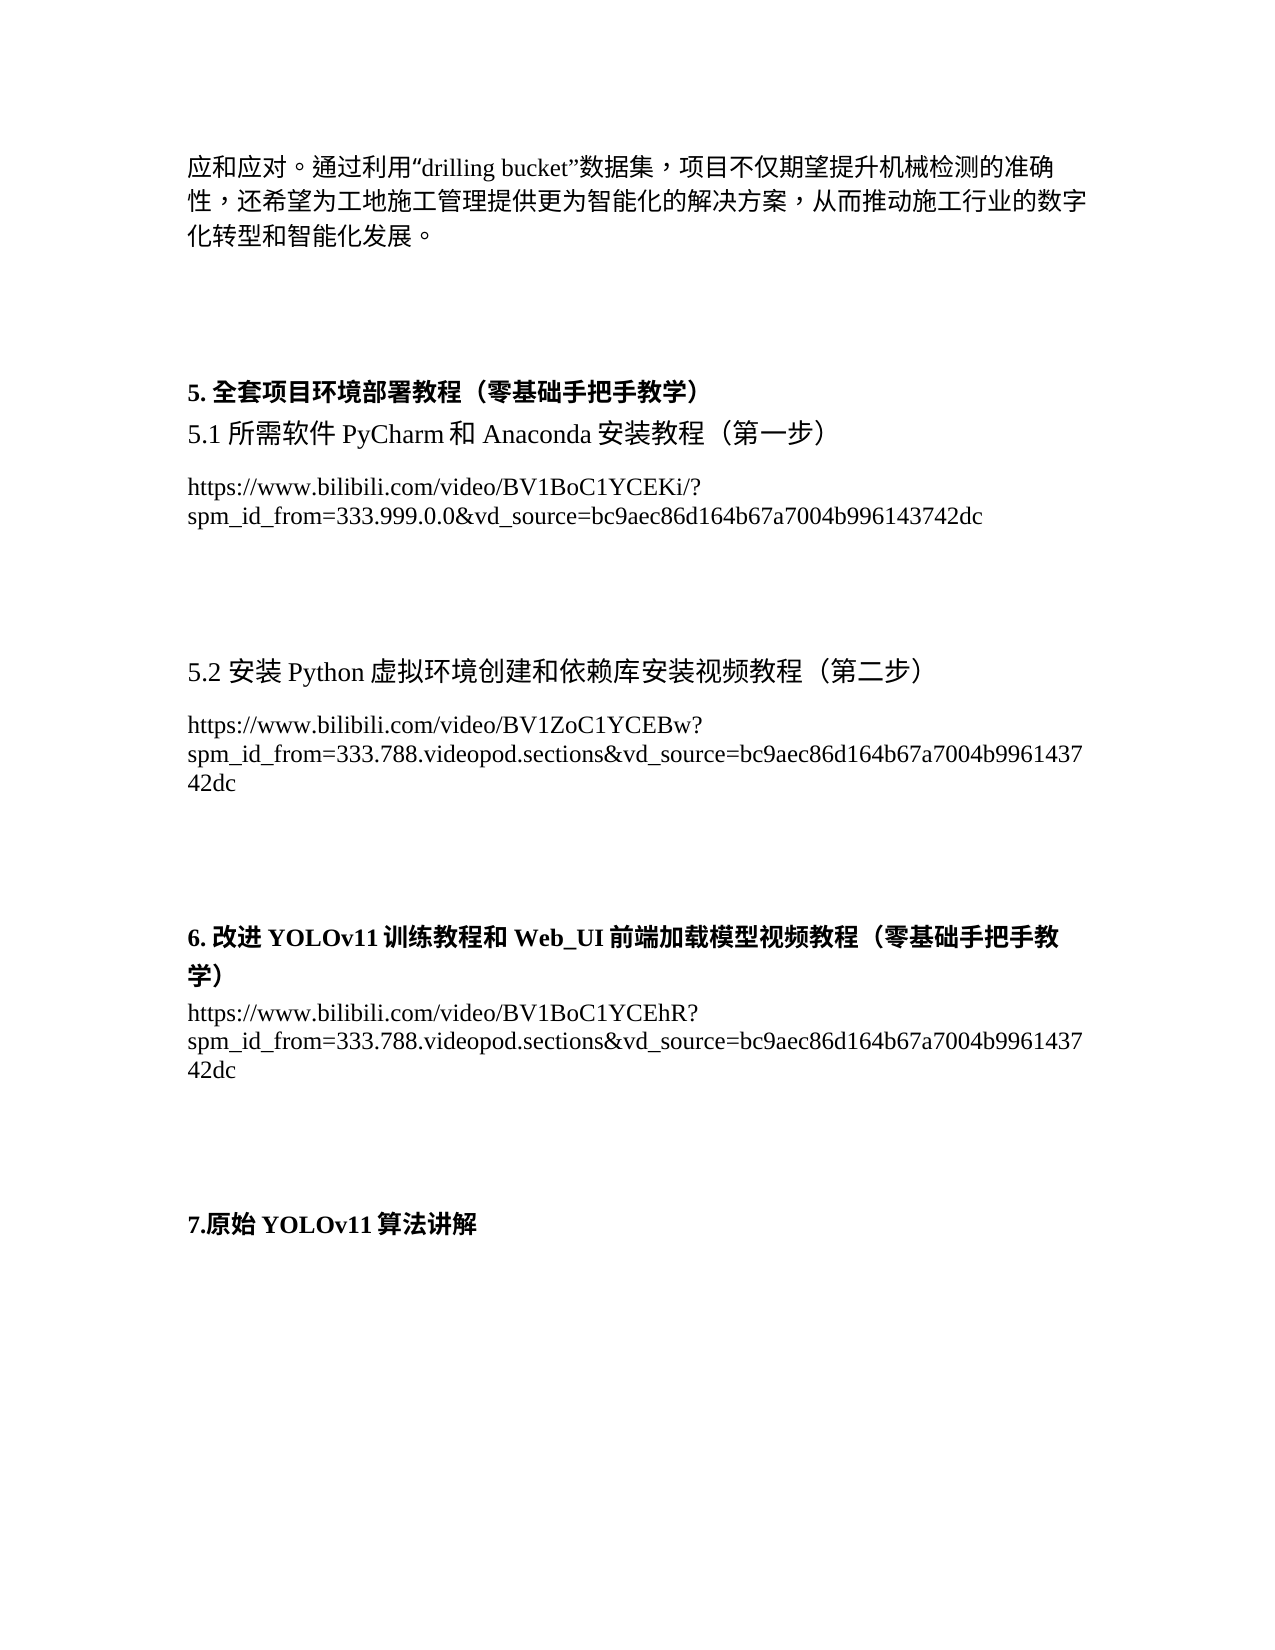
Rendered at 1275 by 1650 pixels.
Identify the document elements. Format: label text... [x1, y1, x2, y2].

text 5.1 所需软件PyCharm和Anaconda安装教程（第一步） [187, 414, 1087, 451]
text https://www.bilibili.com/video/BV1BoC1YCEhR?spm_id_from=333.788.videopod.sections&vd_source=bc9aec86d164b67a7004b996143742dc [187, 998, 1087, 1084]
text https://www.bilibili.com/video/BV1BoC1YCEKi/?spm_id_from=333.999.0.0&vd_source=bc9aec86d164b67a7004b996143742dc [187, 472, 1087, 529]
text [187, 150, 1087, 252]
subtitle 7.原始YOLOv11算法讲解 [187, 1207, 1087, 1241]
text 5.2 安装Python虚拟环境创建和依赖库安装视频教程（第二步） [187, 652, 1087, 689]
text https://www.bilibili.com/video/BV1ZoC1YCEBw?spm_id_from=333.788.videopod.sections&vd_source=bc9aec86d164b67a7004b996143742dc [187, 710, 1087, 796]
subtitle 5. 全套项目环境部署教程（零基础手把手教学） [187, 375, 1087, 409]
subtitle 6. 改进YOLOv11训练教程和Web_UI前端加载模型视频教程（零基础手把手教学） [187, 919, 1087, 992]
